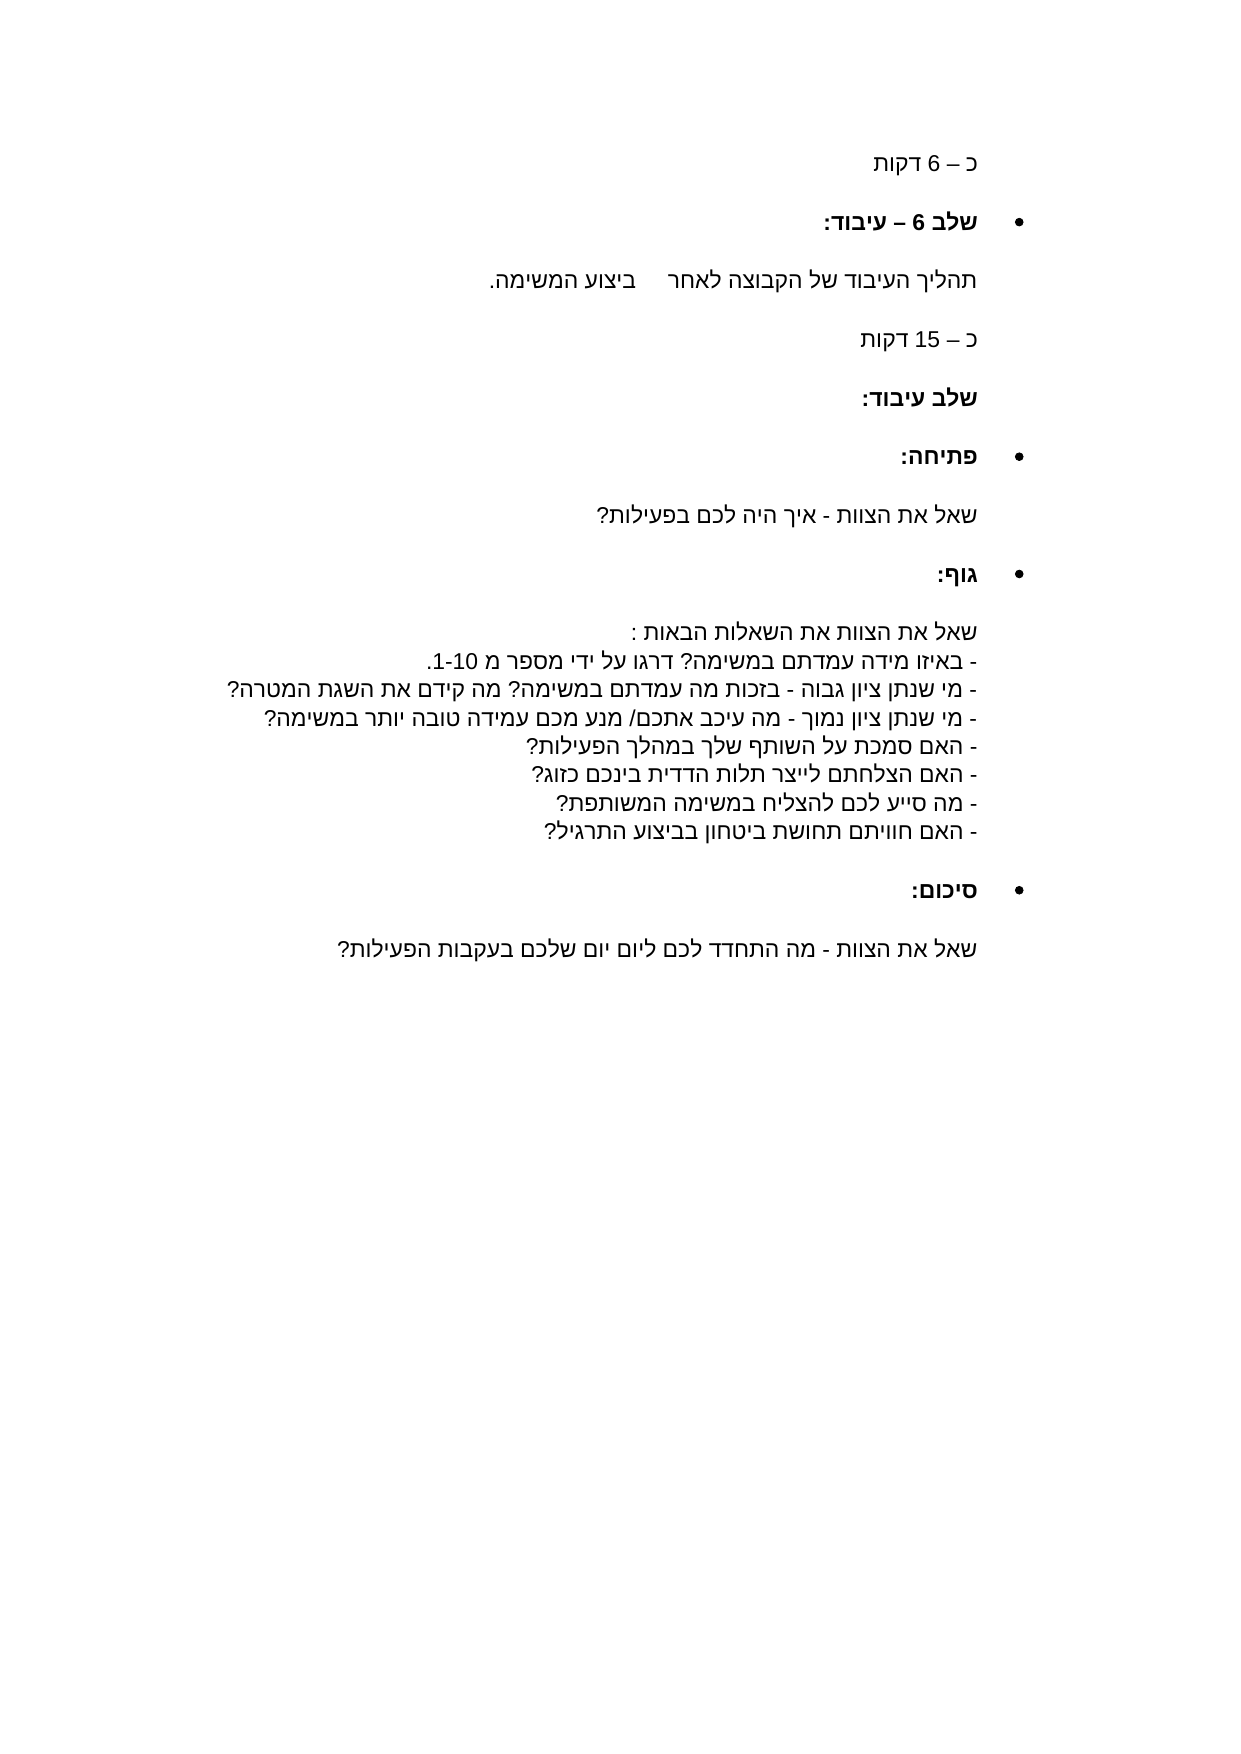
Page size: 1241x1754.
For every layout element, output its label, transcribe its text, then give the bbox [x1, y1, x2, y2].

list פתיחה: [187, 443, 1015, 469]
list כ – 6 דקות [187, 150, 978, 176]
list - האם סמכת על השותף שלך במהלך הפעילות? [187, 733, 978, 759]
list - מה סייע לכם להצליח במשימה המשותפת? [187, 790, 978, 816]
list שלב עיבוד: [187, 384, 978, 411]
list סיכום: [187, 877, 1015, 903]
list תהליך העיבוד של הקבוצה לאחר ביצוע המשימה. [187, 267, 978, 294]
list - באיזו מידה עמדתם במשימה? דרגו על ידי מספר מ 1-10. [187, 648, 978, 674]
list שאל את הצוות - איך היה לכם בפעילות? [187, 502, 978, 528]
list גוף: [187, 561, 1015, 587]
list - מי שנתן ציון נמוך - מה עיכב אתכם/ מנע מכם עמידה טובה יותר במשימה? [187, 704, 978, 731]
list שלב 6 – עיבוד: [187, 209, 1015, 235]
list - האם חוויתם תחושת ביטחון בביצוע התרגיל? [187, 818, 978, 844]
list שאל את הצוות - מה התחדד לכם ליום יום שלכם בעקבות הפעילות? [187, 936, 978, 962]
list - האם הצלחתם לייצר תלות הדדית בינכם כזוג? [187, 761, 978, 788]
list שאל את הצוות את השאלות הבאות : [187, 619, 978, 646]
list כ – 15 דקות [187, 326, 978, 352]
list - מי שנתן ציון גבוה - בזכות מה עמדתם במשימה? מה קידם את השגת המטרה? [187, 676, 978, 702]
